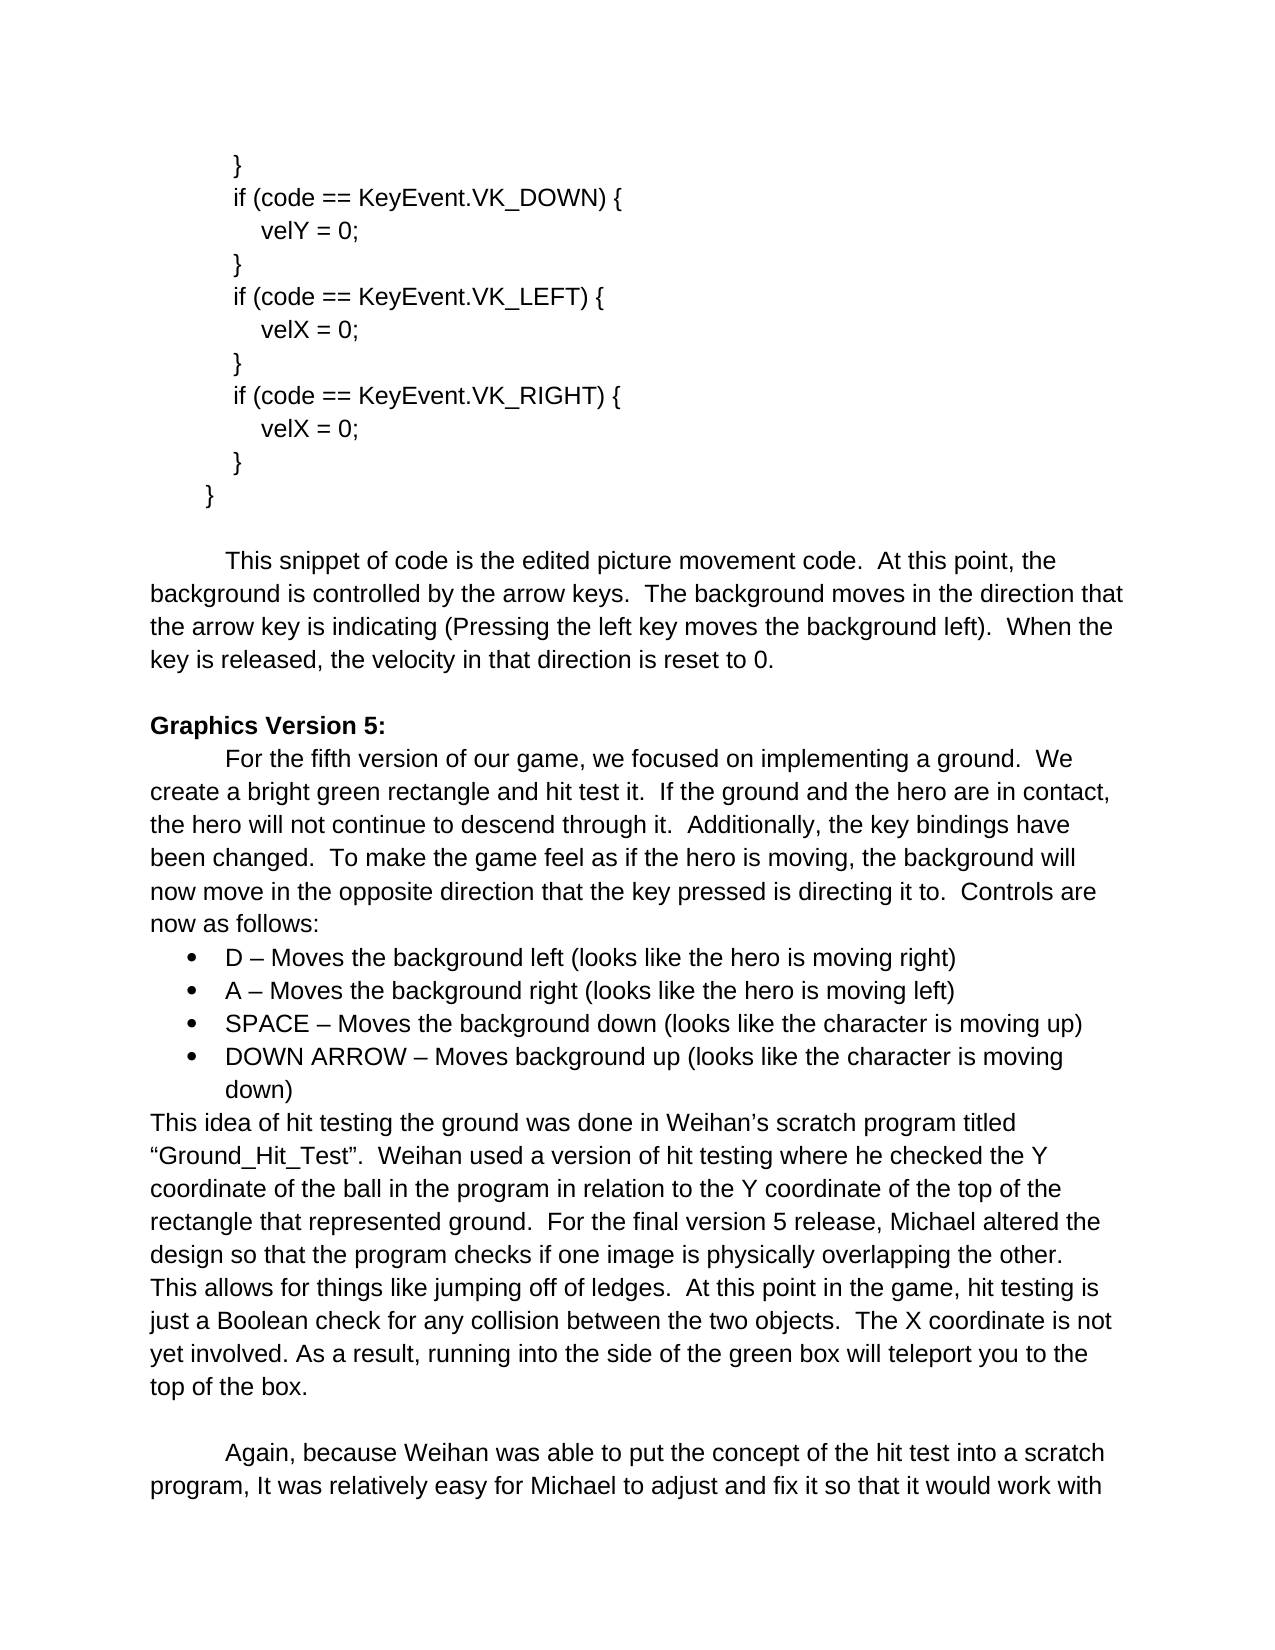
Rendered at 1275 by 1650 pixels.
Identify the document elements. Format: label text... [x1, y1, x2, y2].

text if (code == KeyEvent.VK_LEFT) { [150, 282, 1125, 311]
text velY = 0; [150, 216, 1125, 245]
text This snippet of code is the edited picture movement code. At this point, the background is controlled by the arrow keys. The background moves in the direction that the arrow key is indicating (Pressing the left key moves the background left). When the key is released, the velocity in that direction is reset to 0. [150, 546, 1125, 674]
text } [150, 150, 1125, 179]
text For the fifth version of our game, we focused on implementing a ground. We create a bright green rectangle and hit test it. If the ground and the hero are in contact, the hero will not continue to descend through it. Additionally, the key bindings have been changed. To make the game feel as if the hero is moving, the background will now move in the opposite direction that the key pressed is directing it to. Controls are now as follows: [150, 744, 1125, 938]
list A – Moves the background right (looks like the hero is moving left) [187, 976, 1125, 1004]
text } [150, 447, 1125, 476]
text This idea of hit testing the ground was done in Weihan’s scratch program titled “Ground_Hit_Test”. Weihan used a version of hit testing where he checked the Y coordinate of the ball in the program in relation to the Y coordinate of the top of the rectangle that represented ground. For the final version 5 release, Michael altered the design so that the program checks if one image is physically overlapping the other. This allows for things like jumping off of ledges. At this point in the game, hit testing is just a Boolean check for any collision between the two objects. The X coordinate is not yet involved. As a result, running into the side of the green box will teleport you to the top of the box. [150, 1108, 1125, 1401]
text } [150, 480, 1125, 509]
text if (code == KeyEvent.VK_RIGHT) { [150, 381, 1125, 410]
text velX = 0; [150, 414, 1125, 443]
text } [150, 348, 1125, 377]
text velX = 0; [150, 315, 1125, 344]
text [150, 1438, 1125, 1500]
text Graphics Version 5: [150, 711, 1125, 740]
text } [150, 249, 1125, 278]
list SPACE – Moves the background down (looks like the character is moving up) [187, 1009, 1125, 1038]
list DOWN ARROW – Moves background up (looks like the character is moving down) [187, 1042, 1125, 1104]
list D – Moves the background left (looks like the hero is moving right) [187, 942, 1125, 971]
text if (code == KeyEvent.VK_DOWN) { [150, 183, 1125, 212]
